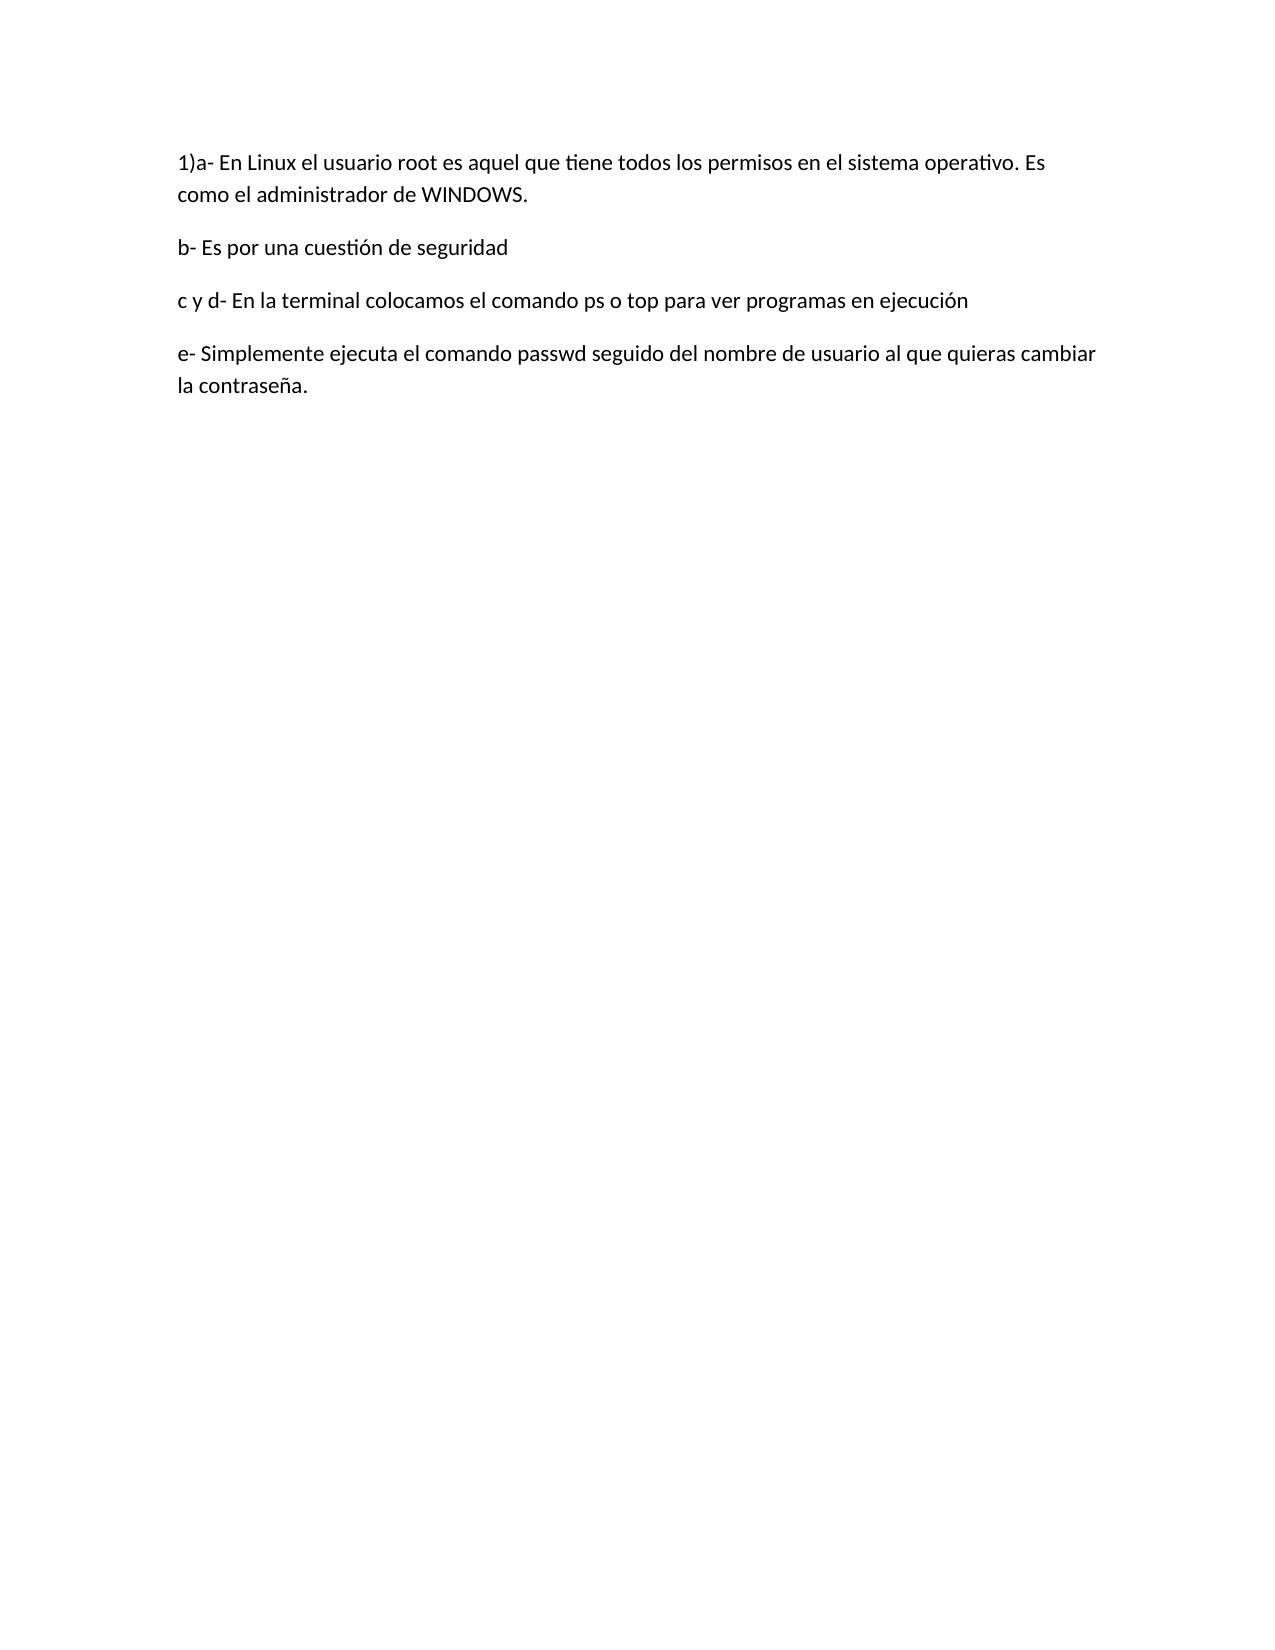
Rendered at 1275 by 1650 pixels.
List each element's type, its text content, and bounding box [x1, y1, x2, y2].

text 1)a- En Linux el usuario root es aquel que tiene todos los permisos en el sistema operativo. Es como el administrador de WINDOWS. [177, 148, 1098, 208]
text b- Es por una cuestión de seguridad [177, 233, 1098, 261]
text e- Simplemente ejecuta el comando passwd seguido del nombre de usuario al que quieras cambiar la contraseña. [177, 339, 1098, 399]
text c y d- En la terminal colocamos el comando ps o top para ver programas en ejecución [177, 286, 1098, 314]
